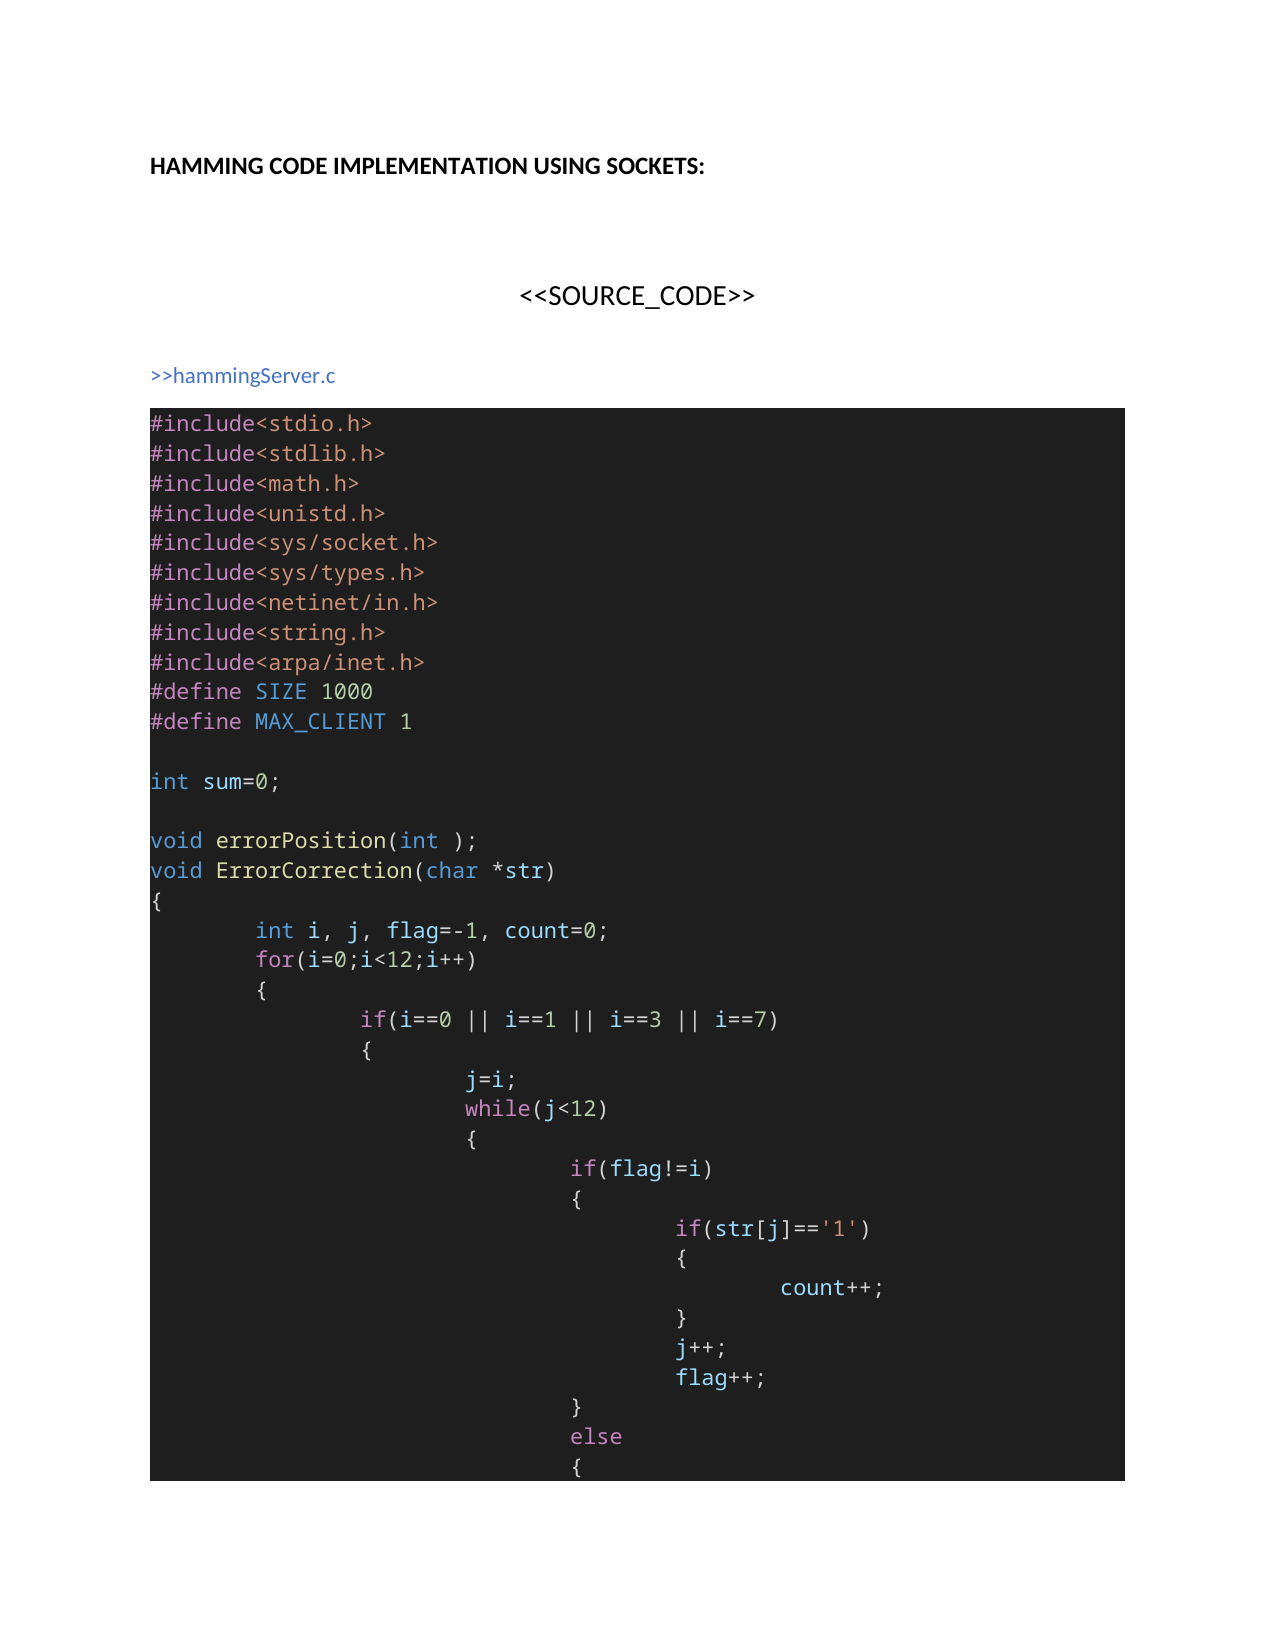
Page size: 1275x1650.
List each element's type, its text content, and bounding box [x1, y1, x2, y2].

text #include<stdlib.h> [150, 438, 1125, 468]
text #define MAX_CLIENT 1 [150, 706, 1125, 736]
text void ErrorCorrection(char *str) [150, 855, 1125, 885]
text { [150, 1183, 1125, 1213]
text HAMMING CODE IMPLEMENTATION USING SOCKETS: [150, 150, 1125, 181]
text { [150, 974, 1125, 1004]
text <<SOURCE_CODE>> [150, 277, 1125, 342]
text j++; [150, 1332, 1125, 1362]
text for(i=0;i<12;i++) [150, 944, 1125, 974]
text #define SIZE 1000 [150, 676, 1125, 706]
text { [150, 1242, 1125, 1272]
text count++; [150, 1272, 1125, 1302]
text { [150, 885, 1125, 915]
text if(str[j]=='1') [150, 1213, 1125, 1242]
text } [150, 1302, 1125, 1332]
text int i, j, flag=-1, count=0; [150, 915, 1125, 944]
text { [150, 1034, 1125, 1064]
text while(j<12) [150, 1093, 1125, 1123]
text void errorPosition(int ); [150, 825, 1125, 855]
text #include<netinet/in.h> [150, 587, 1125, 617]
text int sum=0; [150, 766, 1125, 796]
text flag++; [150, 1362, 1125, 1391]
text #include<string.h> [150, 617, 1125, 647]
text #include<unistd.h> [150, 498, 1125, 527]
text } [150, 1391, 1125, 1421]
text #include<sys/types.h> [150, 557, 1125, 587]
text #include<math.h> [150, 468, 1125, 498]
text if(flag!=i) [150, 1153, 1125, 1183]
text { [150, 1451, 1125, 1481]
text >>hammingServer.c [150, 361, 1125, 389]
text j=i; [150, 1064, 1125, 1093]
text if(i==0 || i==1 || i==3 || i==7) [150, 1004, 1125, 1034]
text else [150, 1421, 1125, 1451]
text #include<sys/socket.h> [150, 527, 1125, 557]
text #include<stdio.h> [150, 408, 1125, 438]
text #include<arpa/inet.h> [150, 647, 1125, 676]
text { [150, 1123, 1125, 1153]
